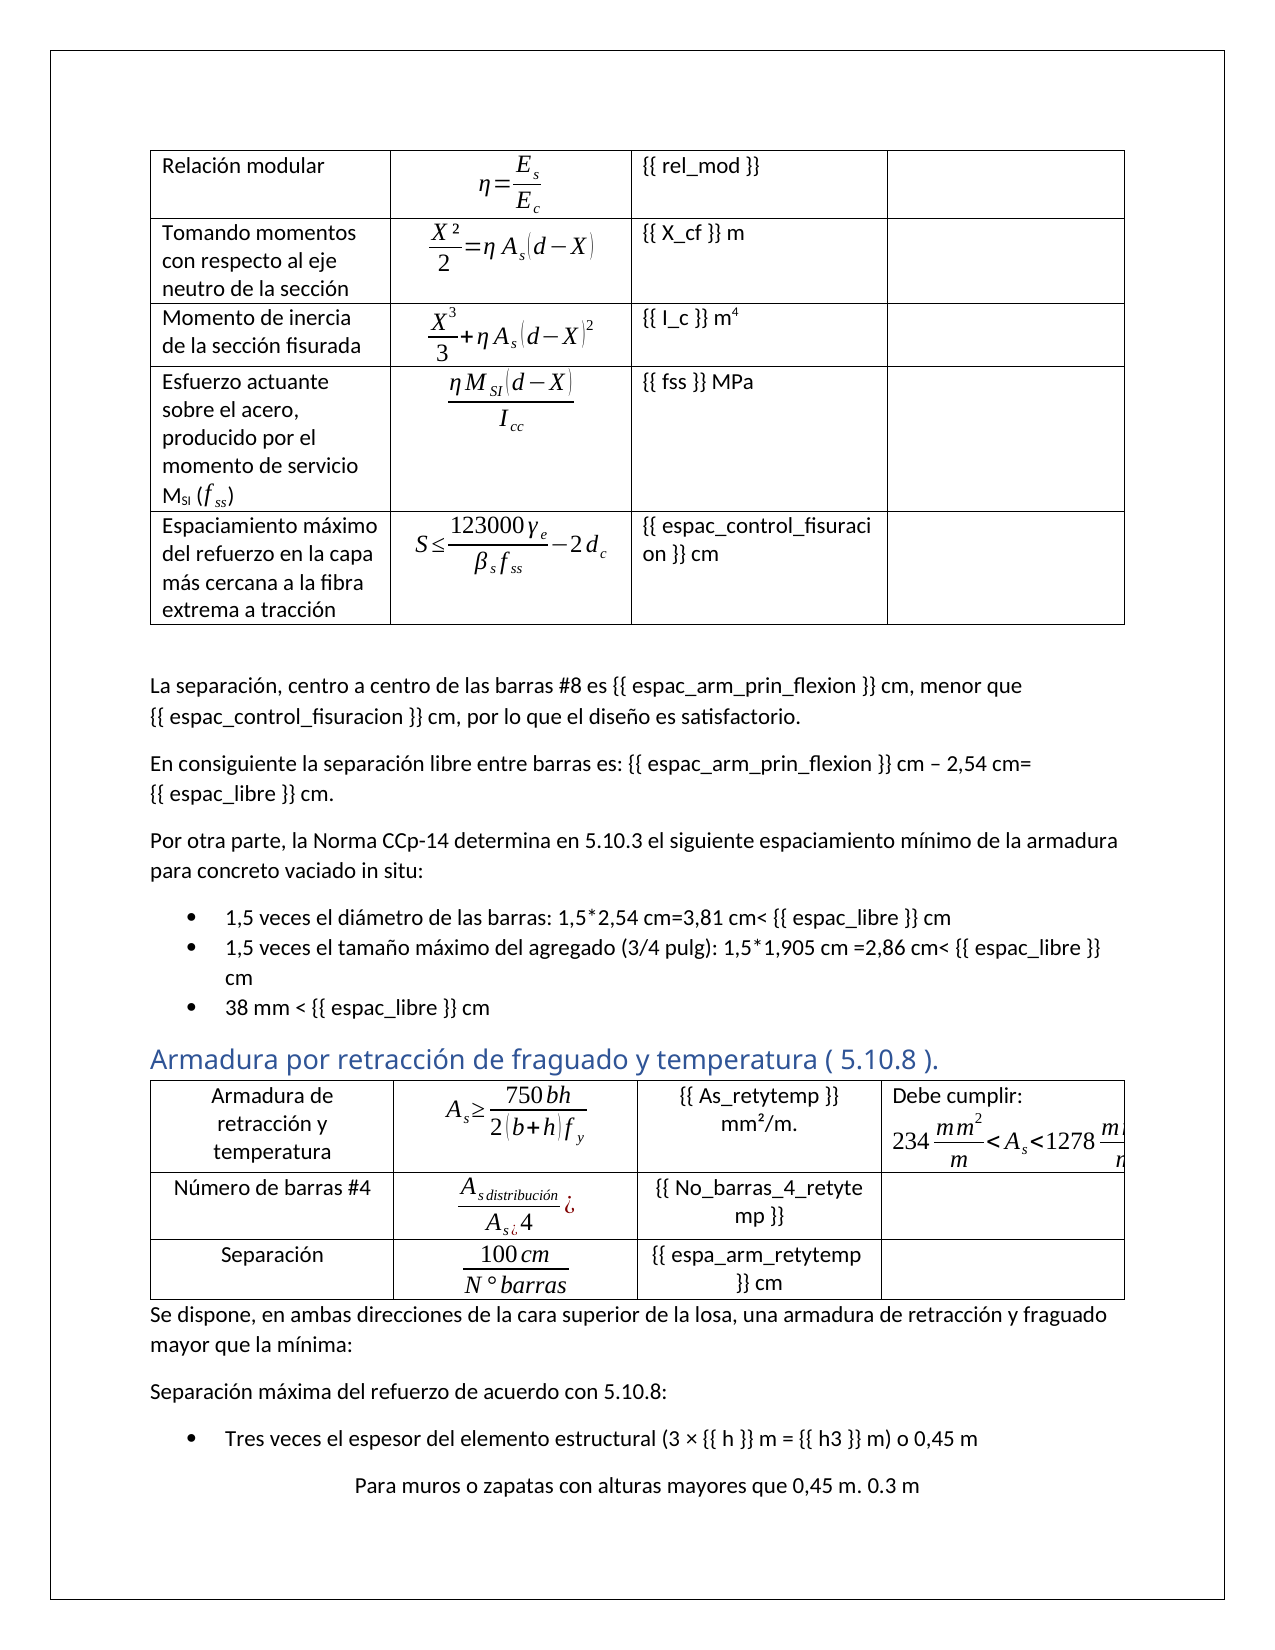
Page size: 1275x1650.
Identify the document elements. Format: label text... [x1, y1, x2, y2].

list 1,5 veces el diámetro de las barras: 1,5*2,54 cm=3,81 cm< {{ espac_libre }} cm [187, 903, 1125, 931]
table_cell [391, 367, 631, 511]
subtitle Armadura por retracción de fraguado y temperatura ( 5.10.8 ). [150, 1040, 1125, 1077]
table_cell Tomando momentos con respecto al eje neutro de la sección [151, 219, 390, 302]
table_cell [888, 151, 1124, 217]
table_header {{ As_retytemp }} mm²/m. [638, 1081, 881, 1172]
text Por otra parte, la Norma CCp-14 determina en 5.10.3 el siguiente espaciamiento mínimo de la armadura para concreto vaciado in situ: [150, 826, 1125, 884]
table_cell {{ X_cf }} m [632, 219, 887, 302]
table_cell {{ espac_control_fisuracion }} cm [632, 512, 887, 624]
list 38 mm < {{ espac_libre }} cm [187, 993, 1125, 1021]
table_cell [391, 304, 631, 366]
list Tres veces el espesor del elemento estructural (3 × {{ h }} m = {{ h3 }} m) o 0,45 m [187, 1424, 1125, 1452]
text Separación máxima del refuerzo de acuerdo con 5.10.8: [150, 1377, 1125, 1405]
table_cell Relación modular [151, 151, 390, 217]
table_cell [888, 219, 1124, 302]
table_header Debe cumplir: [882, 1081, 1124, 1172]
table_cell {{ No_barras_4_retytemp }} [638, 1173, 881, 1239]
table_cell Esfuerzo actuante sobre el acero, producido por el momento de servicio MSI () [151, 367, 390, 511]
table_cell {{ I_c }} m4 [632, 304, 887, 366]
list 1,5 veces el tamaño máximo del agregado (3/4 pulg): 1,5*1,905 cm =2,86 cm< {{ espac_libre }} cm [187, 933, 1125, 991]
table_header Armadura de retracción y temperatura [151, 1081, 393, 1172]
table_cell [888, 367, 1124, 511]
table_cell {{ fss }} MPa [632, 367, 887, 511]
table_cell [394, 1240, 637, 1299]
table_cell [882, 1240, 1124, 1299]
text La separación, centro a centro de las barras #8 es {{ espac_arm_prin_flexion }} cm, menor que {{ espac_control_fisuracion }} cm, por lo que el diseño es satisfactorio. [150, 672, 1125, 730]
table_cell [882, 1173, 1124, 1239]
table_cell [391, 512, 631, 624]
table_cell [394, 1173, 637, 1239]
table_cell {{ rel_mod }} [632, 151, 887, 217]
table_cell {{ espa_arm_retytemp }} cm [638, 1240, 881, 1299]
table_header [394, 1081, 637, 1172]
text En consiguiente la separación libre entre barras es: {{ espac_arm_prin_flexion }} cm – 2,54 cm= {{ espac_libre }} cm. [150, 749, 1125, 807]
table_cell Momento de inercia de la sección fisurada [151, 304, 390, 366]
table_cell [391, 219, 631, 302]
table_cell [888, 512, 1124, 624]
table_cell Espaciamiento máximo del refuerzo en la capa más cercana a la fibra extrema a tracción [151, 512, 390, 624]
text Para muros o zapatas con alturas mayores que 0,45 m. 0.3 m [150, 1471, 1125, 1499]
table_cell [888, 304, 1124, 366]
text Se dispone, en ambas direcciones de la cara superior de la losa, una armadura de retracción y fraguado mayor que la mínima: [150, 1300, 1125, 1358]
table_cell Separación [151, 1240, 393, 1299]
table_cell [391, 151, 631, 217]
table_cell Número de barras #4 [151, 1173, 393, 1239]
